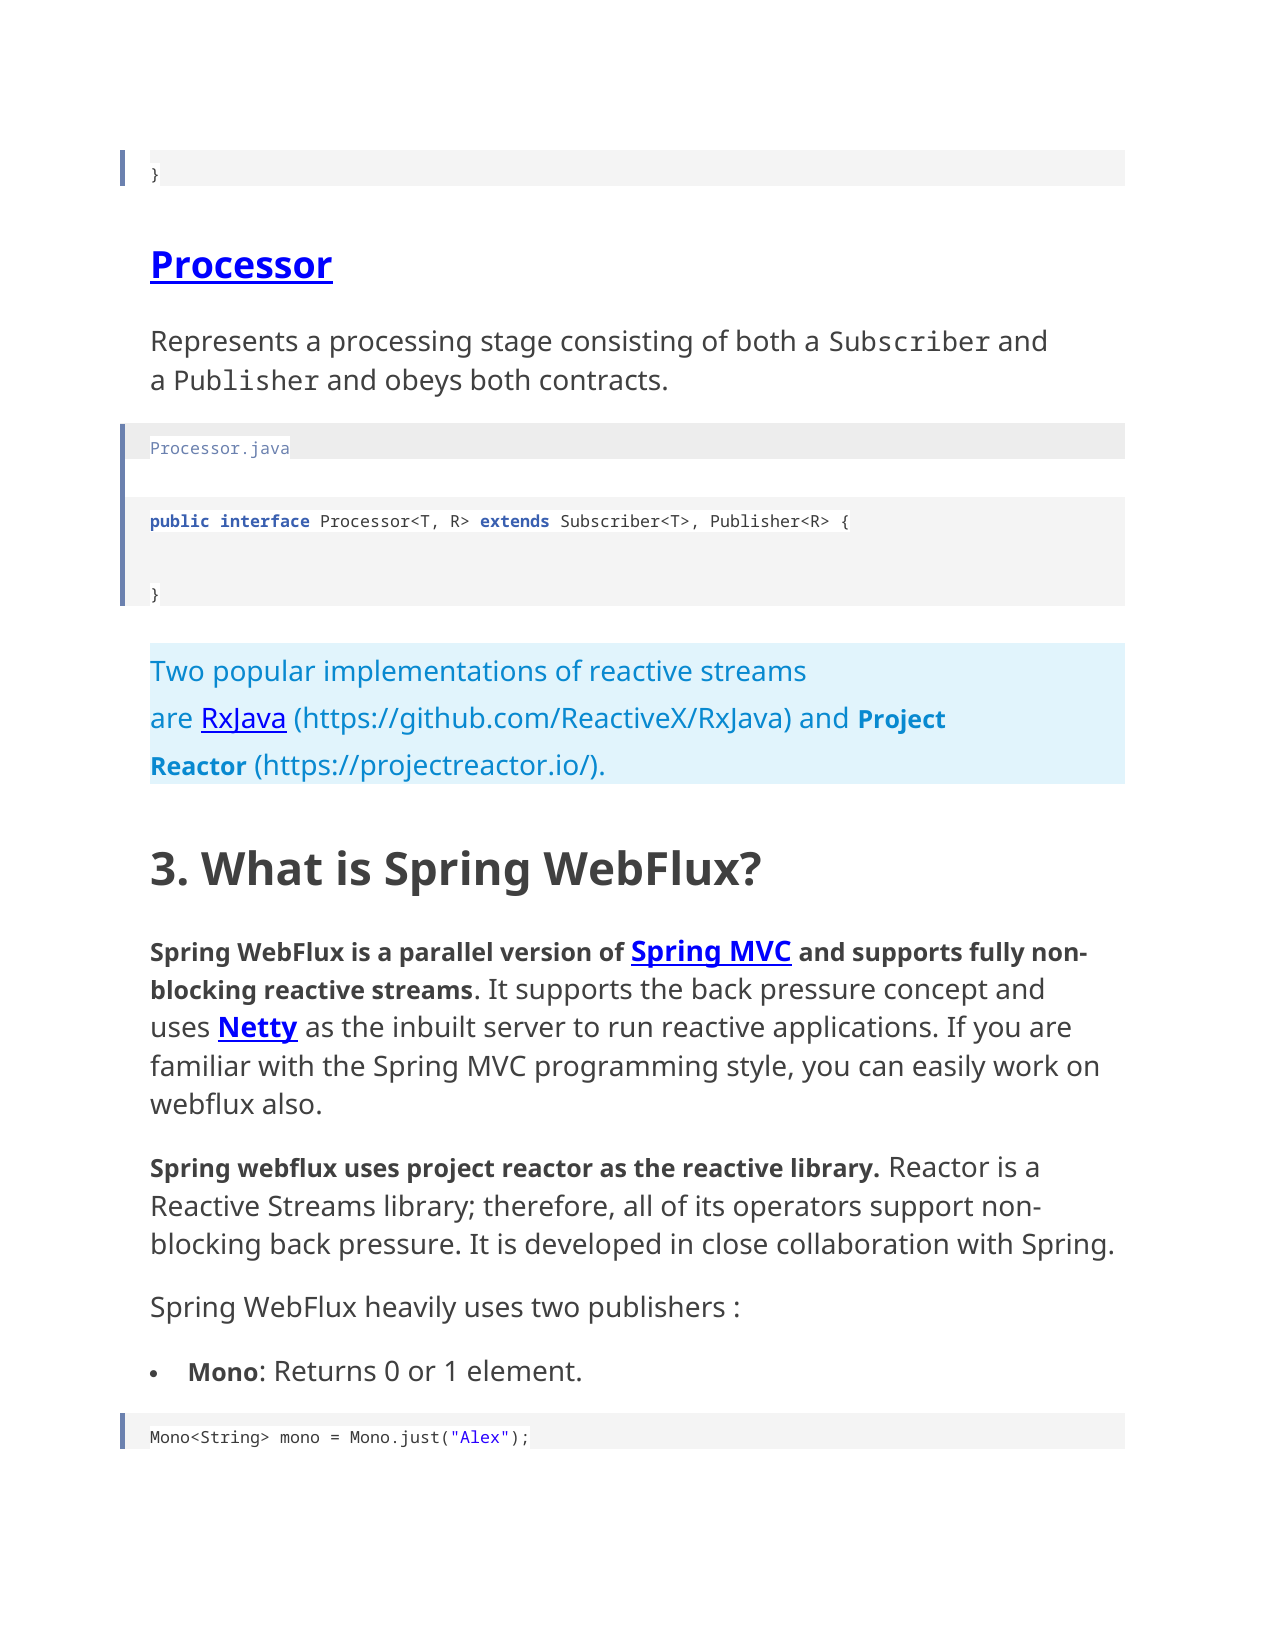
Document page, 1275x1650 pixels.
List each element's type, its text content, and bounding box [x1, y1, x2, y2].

text } [150, 150, 1125, 186]
text Spring WebFlux heavily uses two publishers : [150, 1288, 1125, 1326]
text Processor.java [120, 423, 1125, 459]
text Spring webflux uses project reactor as the reactive library. Reactor is a Reactive Streams library; therefore, all of its operators support non-blocking back pressure. It is developed in close collaboration with Spring. [150, 1148, 1125, 1263]
text Two popular implementations of reactive streams are RxJava (https://github.com/ReactiveX/RxJava) and Project Reactor (https://projectreactor.io/). [150, 643, 1125, 784]
text 3. What is Spring WebFlux? [150, 836, 1125, 899]
text Spring WebFlux is a parallel version of Spring MVC and supports fully non-blocking reactive streams. It supports the back pressure concept and uses Netty as the inbuilt server to run reactive applications. If you are familiar with the Spring MVC programming style, you can easily work on webflux also. [150, 931, 1125, 1123]
list Mono: Returns 0 or 1 element. [150, 1351, 1125, 1389]
text Mono<String> mono = Mono.just("Alex"); [125, 1413, 1125, 1449]
text public interface Processor<T, R> extends Subscriber<T>, Publisher<R> { [125, 497, 1125, 532]
text Processor [150, 238, 1125, 289]
text Represents a processing stage consisting of both a Subscriber and a Publisher and obeys both contracts. [150, 322, 1125, 398]
text } [125, 570, 1125, 606]
